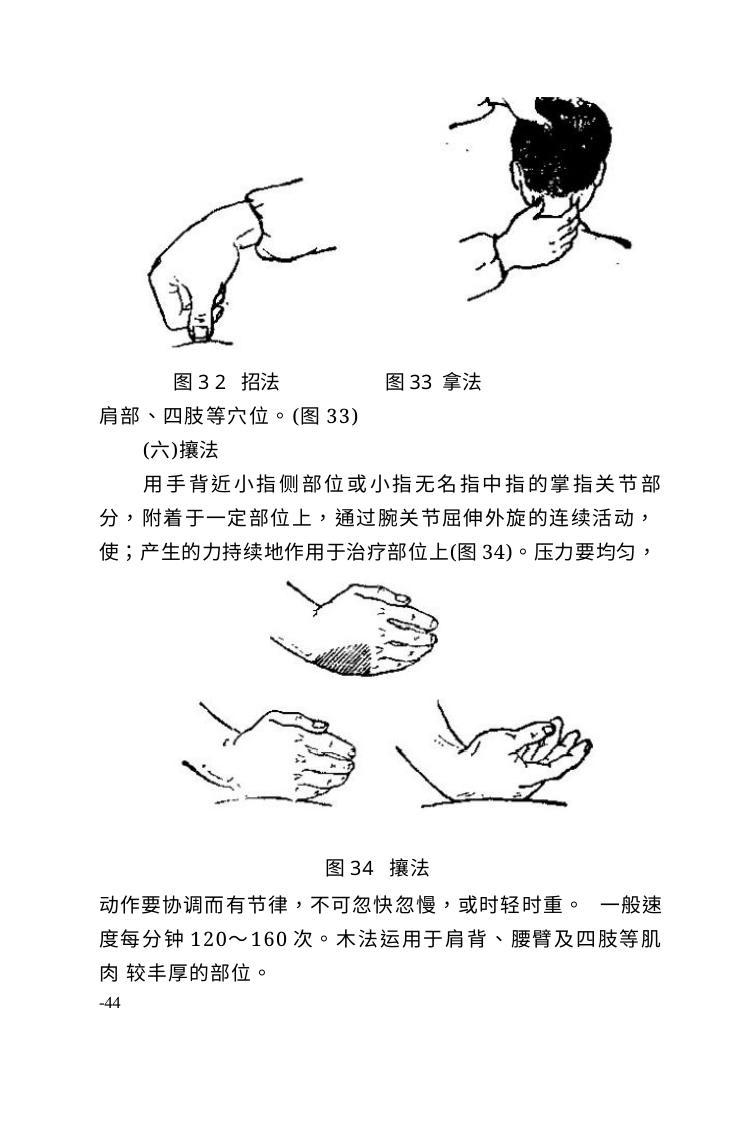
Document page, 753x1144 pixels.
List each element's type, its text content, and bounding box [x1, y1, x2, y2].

picture [262, 574, 441, 679]
text 图34 攘法 [325, 855, 665, 880]
text 图 3 2 招法 图33 拿法 [173, 369, 665, 394]
picture [439, 97, 636, 304]
picture [171, 699, 596, 812]
text 用手背近小指侧部位或小指无名指中指的掌指关节部 分，附着于一定部位上，通过腕关节屈伸外旋的连续活动， 使；产生的力持续地作用于治疗部位上(图34)。压力要均匀， [99, 470, 665, 565]
text 动作要协调而有节律，不可忽快忽慢，或时轻时重。 一般速 度每分钟120～160次。木法运用于肩背、腰臂及四肢等肌肉 较丰厚的部位。 [99, 892, 662, 987]
text 肩部、四肢等穴位。(图33) [99, 404, 665, 428]
text (六)攘法 [143, 438, 665, 463]
picture [141, 169, 341, 350]
